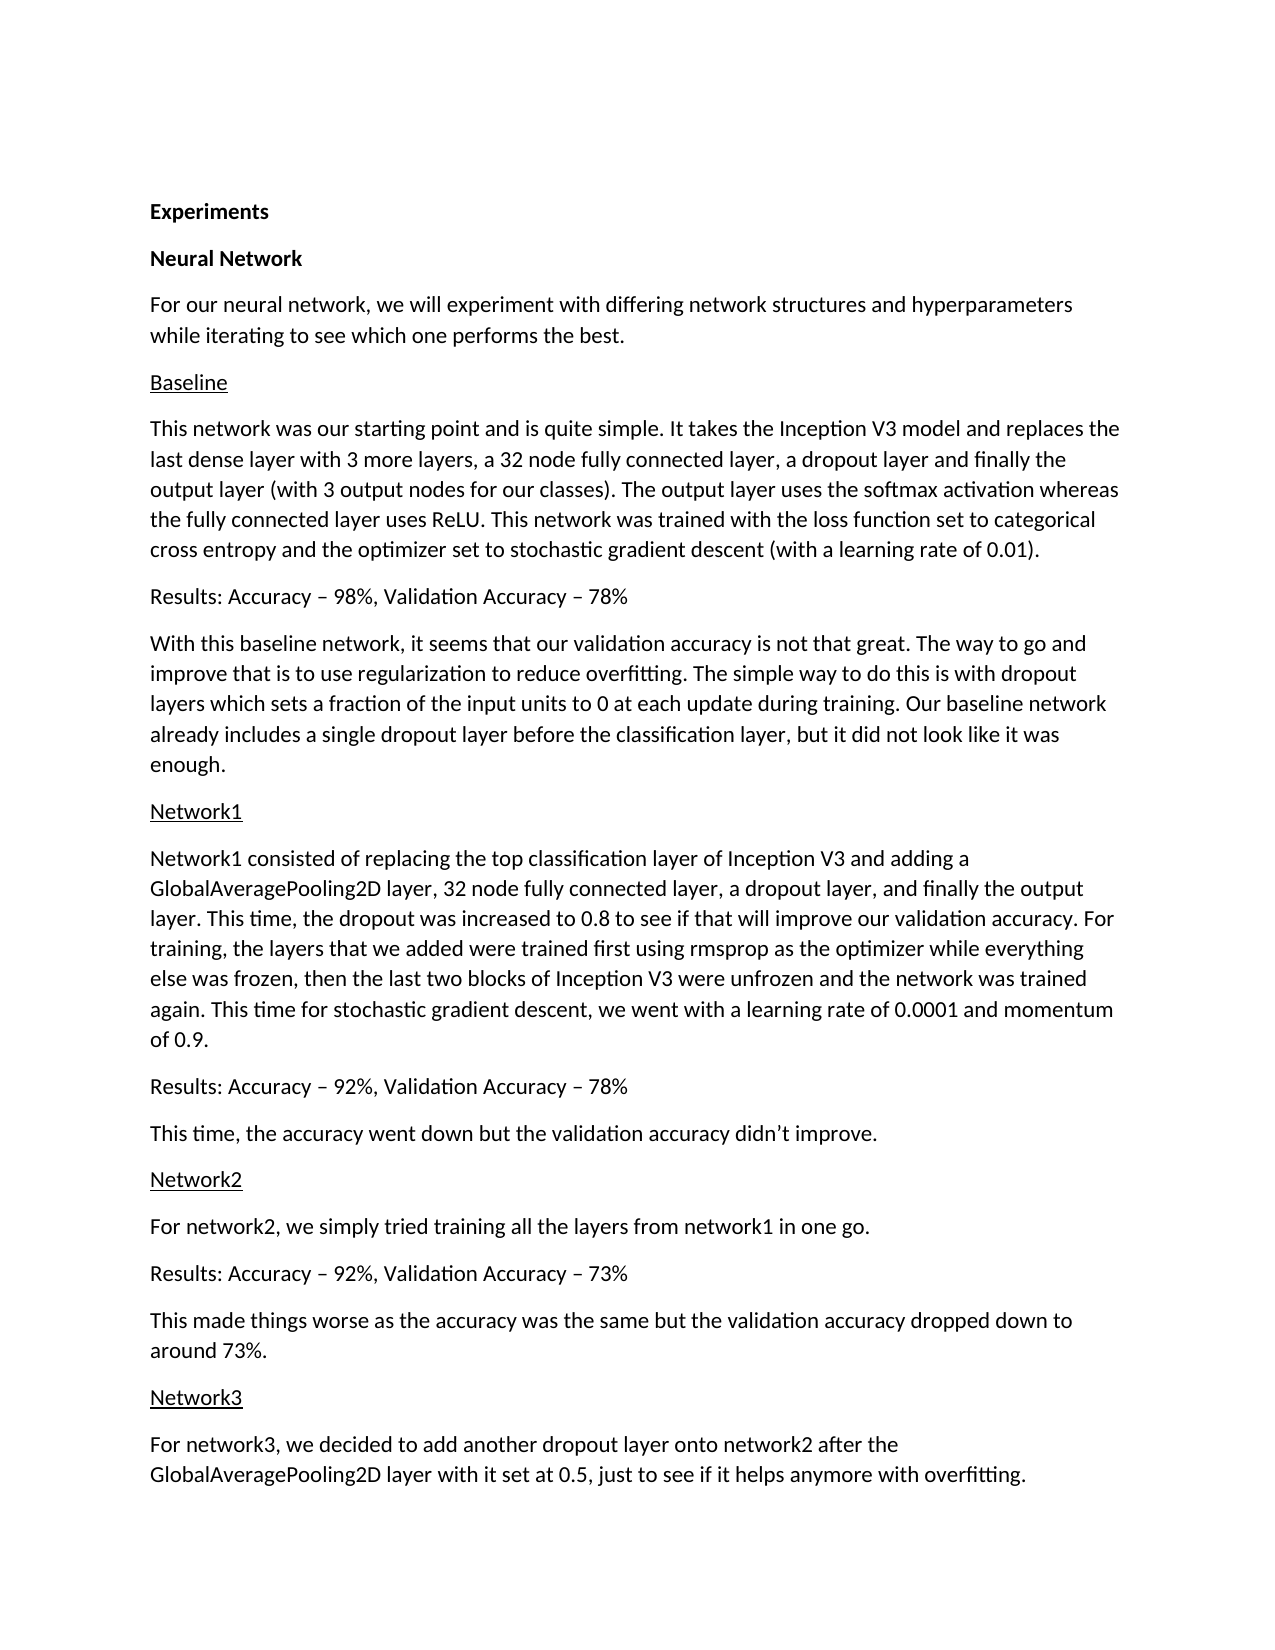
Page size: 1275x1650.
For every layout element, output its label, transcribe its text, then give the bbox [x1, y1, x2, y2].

text For our neural network, we will experiment with differing network structures and hyperparameters while iterating to see which one performs the best. [150, 291, 1125, 349]
text Results: Accuracy – 98%, Validation Accuracy – 78% [150, 582, 1125, 610]
text For network2, we simply tried training all the layers from network1 in one go. [150, 1212, 1125, 1241]
text This made things worse as the accuracy was the same but the validation accuracy dropped down to around 73%. [150, 1306, 1125, 1364]
text This time, the accuracy went down but the validation accuracy didn’t improve. [150, 1119, 1125, 1147]
text This network was our starting point and is quite simple. It takes the Inception V3 model and replaces the last dense layer with 3 more layers, a 32 node fully connected layer, a dropout layer and finally the output layer (with 3 output nodes for our classes). The output layer uses the softmax activation whereas the fully connected layer uses ReLU. This network was trained with the loss function set to categorical cross entropy and the optimizer set to stochastic gradient descent (with a learning rate of 0.01). [150, 414, 1125, 563]
text For network3, we decided to add another dropout layer onto network2 after the GlobalAveragePooling2D layer with it set at 0.5, just to see if it helps anymore with overfitting. [150, 1430, 1125, 1488]
text Results: Accuracy – 92%, Validation Accuracy – 78% [150, 1072, 1125, 1100]
text Baseline [150, 368, 1125, 396]
text Network1 [150, 797, 1125, 825]
text Neural Network [150, 244, 1125, 272]
text Network2 [150, 1166, 1125, 1194]
text Experiments [150, 197, 1125, 225]
text Network1 consisted of replacing the top classification layer of Inception V3 and adding a GlobalAveragePooling2D layer, 32 node fully connected layer, a dropout layer, and finally the output layer. This time, the dropout was increased to 0.8 to see if that will improve our validation accuracy. For training, the layers that we added were trained first using rmsprop as the optimizer while everything else was frozen, then the last two blocks of Inception V3 were unfrozen and the network was trained again. This time for stochastic gradient descent, we went with a learning rate of 0.0001 and momentum of 0.9. [150, 844, 1125, 1053]
text Network3 [150, 1383, 1125, 1411]
text With this baseline network, it seems that our validation accuracy is not that great. The way to go and improve that is to use regularization to reduce overfitting. The simple way to do this is with dropout layers which sets a fraction of the input units to 0 at each update during training. Our baseline network already includes a single dropout layer before the classification layer, but it did not look like it was enough. [150, 629, 1125, 778]
text Results: Accuracy – 92%, Validation Accuracy – 73% [150, 1259, 1125, 1287]
